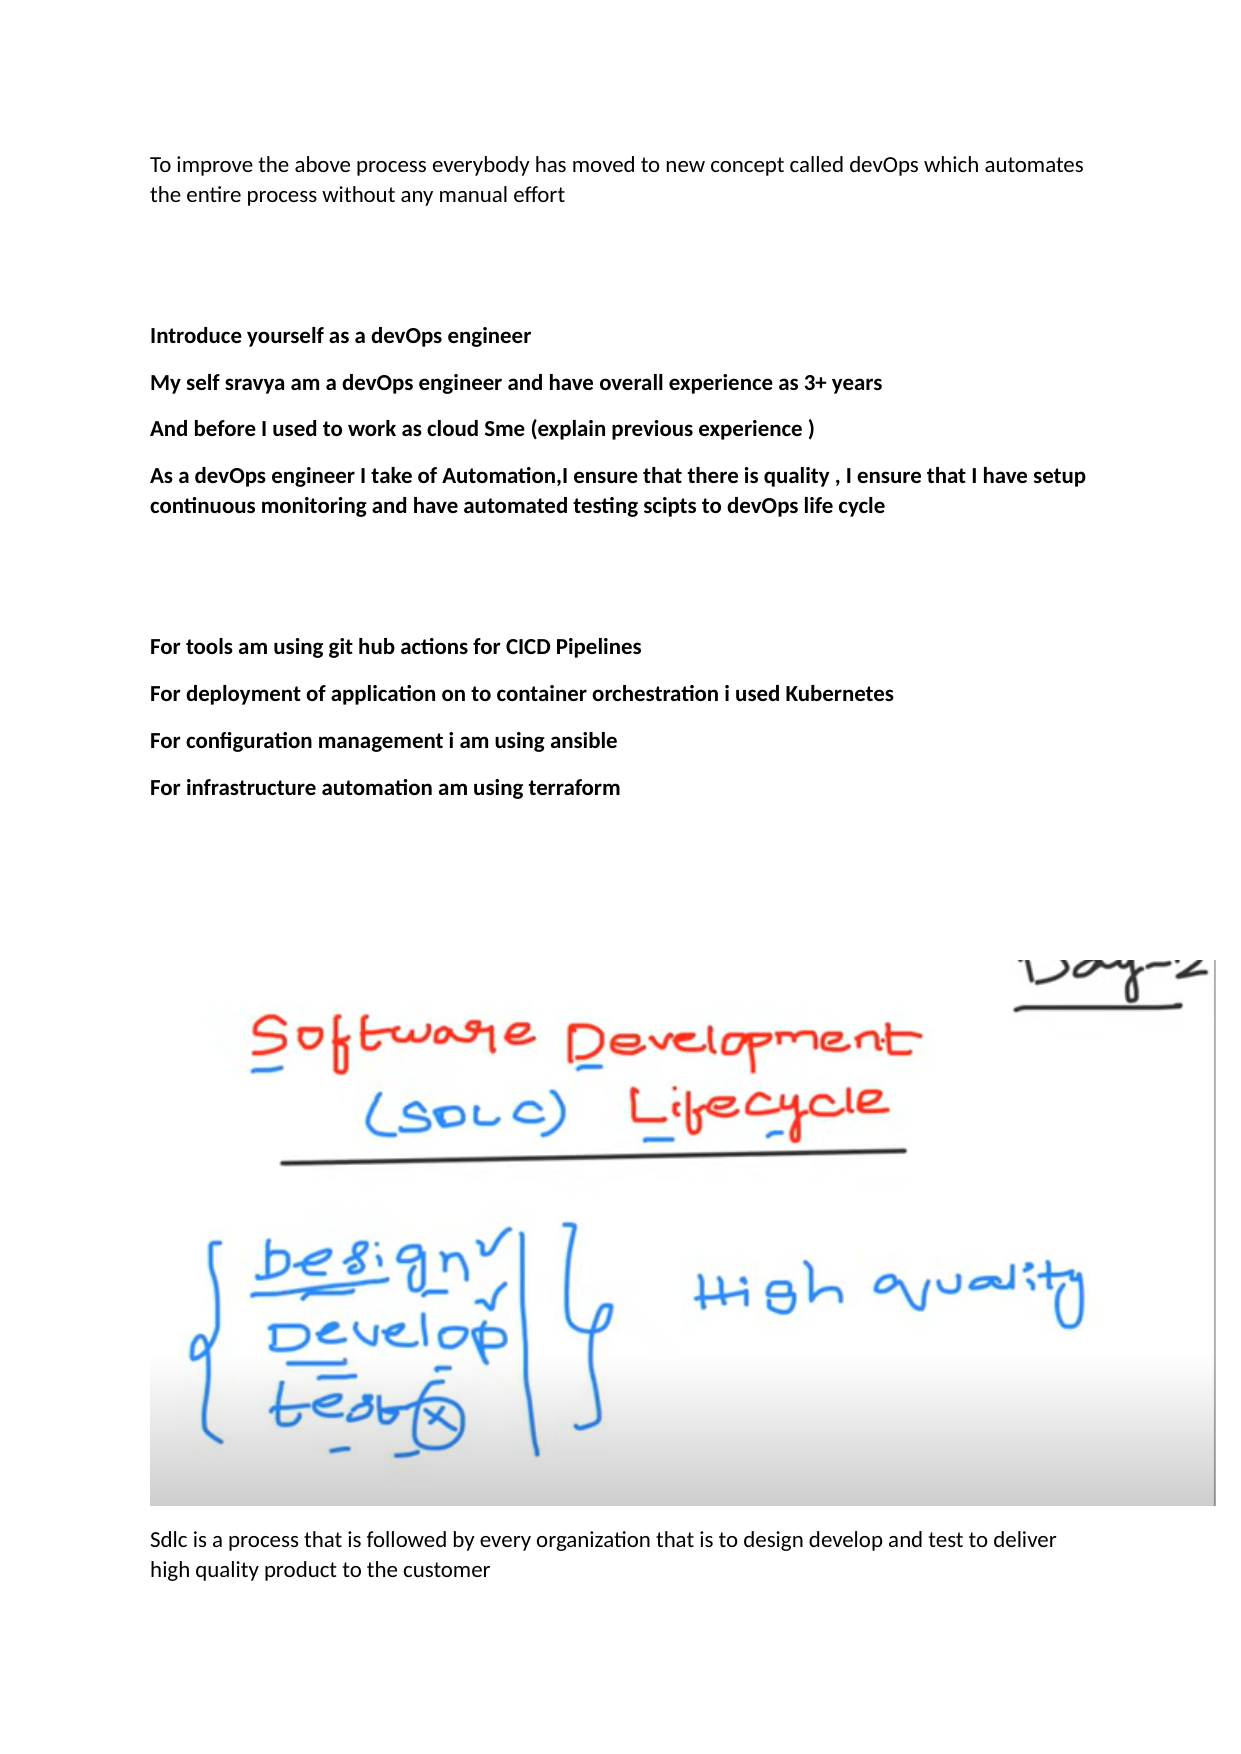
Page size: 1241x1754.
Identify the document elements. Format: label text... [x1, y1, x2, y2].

text Sdlc is a process that is followed by every organization that is to design develop and test to deliver high quality product to the customer [150, 1525, 1090, 1583]
text For deployment of application on to container orchestration i used Kubernetes [150, 679, 1090, 707]
text Introduce yourself as a devOps engineer [150, 321, 1090, 349]
text For infrastructure automation am using terraform [150, 773, 1090, 801]
text To improve the above process everybody has moved to new concept called devOps which automates the entire process without any manual effort [150, 150, 1090, 208]
picture [150, 960, 1216, 1506]
text My self sravya am a devOps engineer and have overall experience as 3+ years [150, 368, 1090, 396]
text As a devOps engineer I take of Automation,I ensure that there is quality , I ensure that I have setup continuous monitoring and have automated testing scipts to devOps life cycle [150, 461, 1090, 520]
text And before I used to work as cloud Sme (explain previous experience ) [150, 414, 1090, 443]
text For tools am using git hub actions for CICD Pipelines [150, 632, 1090, 660]
text For configuration management i am using ansible [150, 726, 1090, 754]
